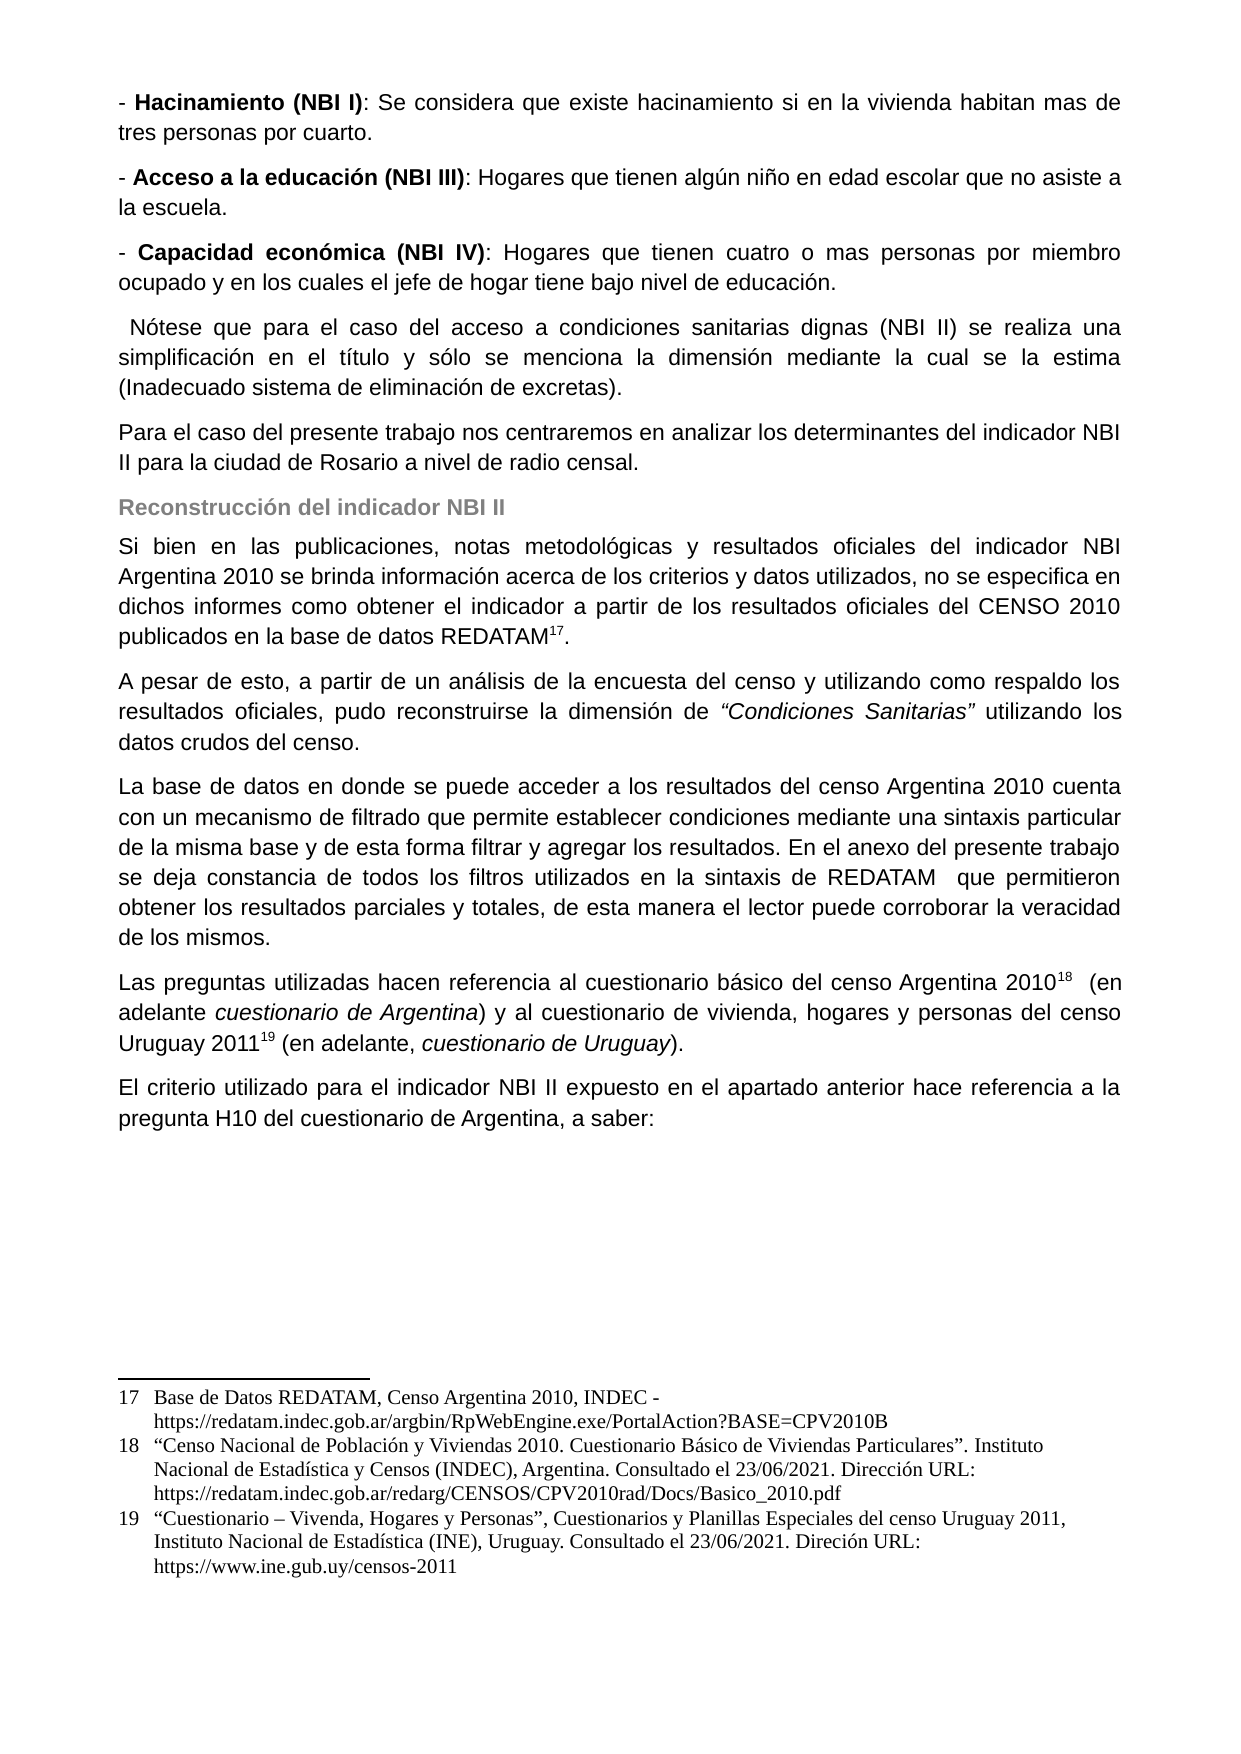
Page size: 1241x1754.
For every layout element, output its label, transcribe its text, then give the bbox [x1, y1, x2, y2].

text - Capacidad económica (NBI IV): Hogares que tienen cuatro o mas personas por miembro ocupado y en los cuales el jefe de hogar tiene bajo nivel de educación. [118, 238, 1122, 295]
text Si bien en las publicaciones, notas metodológicas y resultados oficiales del indicador NBI Argentina 2010 se brinda información acerca de los criterios y datos utilizados, no se especifica en dichos informes como obtener el indicador a partir de los resultados oficiales del CENSO 2010 publicados en la base de datos REDATAM. [118, 533, 1122, 649]
text Las preguntas utilizadas hacen referencia al cuestionario básico del censo Argentina 2010 (en adelante cuestionario de Argentina) y al cuestionario de vivienda, hogares y personas del censo Uruguay 2011 (en adelante, cuestionario de Uruguay). [118, 969, 1122, 1056]
text - Acceso a la educación (NBI III): Hogares que tienen algún niño en edad escolar que no asiste a la escuela. [118, 163, 1122, 220]
text El criterio utilizado para el indicador NBI II expuesto en el apartado anterior hace referencia a la pregunta H10 del cuestionario de Argentina, a saber: [118, 1074, 1122, 1131]
text La base de datos en donde se puede acceder a los resultados del censo Argentina 2010 cuenta con un mecanismo de filtrado que permite establecer condiciones mediante una sintaxis particular de la misma base y de esta forma filtrar y agregar los resultados. En el anexo del presente trabajo se deja constancia de todos los filtros utilizados en la sintaxis de REDATAM que permitieron obtener los resultados parciales y totales, de esta manera el lector puede corroborar la veracidad de los mismos. [118, 773, 1122, 951]
text - Hacinamiento (NBI I): Se considera que existe hacinamiento si en la vivienda habitan mas de tres personas por cuarto. [118, 88, 1122, 145]
text Nótese que para el caso del acceso a condiciones sanitarias dignas (NBI II) se realiza una simplificación en el título y sólo se menciona la dimensión mediante la cual se la estima (Inadecuado sistema de eliminación de excretas). [118, 313, 1122, 400]
text A pesar de esto, a partir de un análisis de la encuesta del censo y utilizando como respaldo los resultados oficiales, pudo reconstruirse la dimensión de “Condiciones Sanitarias” utilizando los datos crudos del censo. [118, 668, 1122, 755]
text Para el caso del presente trabajo nos centraremos en analizar los determinantes del indicador NBI II para la ciudad de Rosario a nivel de radio censal. [118, 419, 1122, 475]
subtitle Reconstrucción del indicador NBI II [118, 494, 1122, 520]
